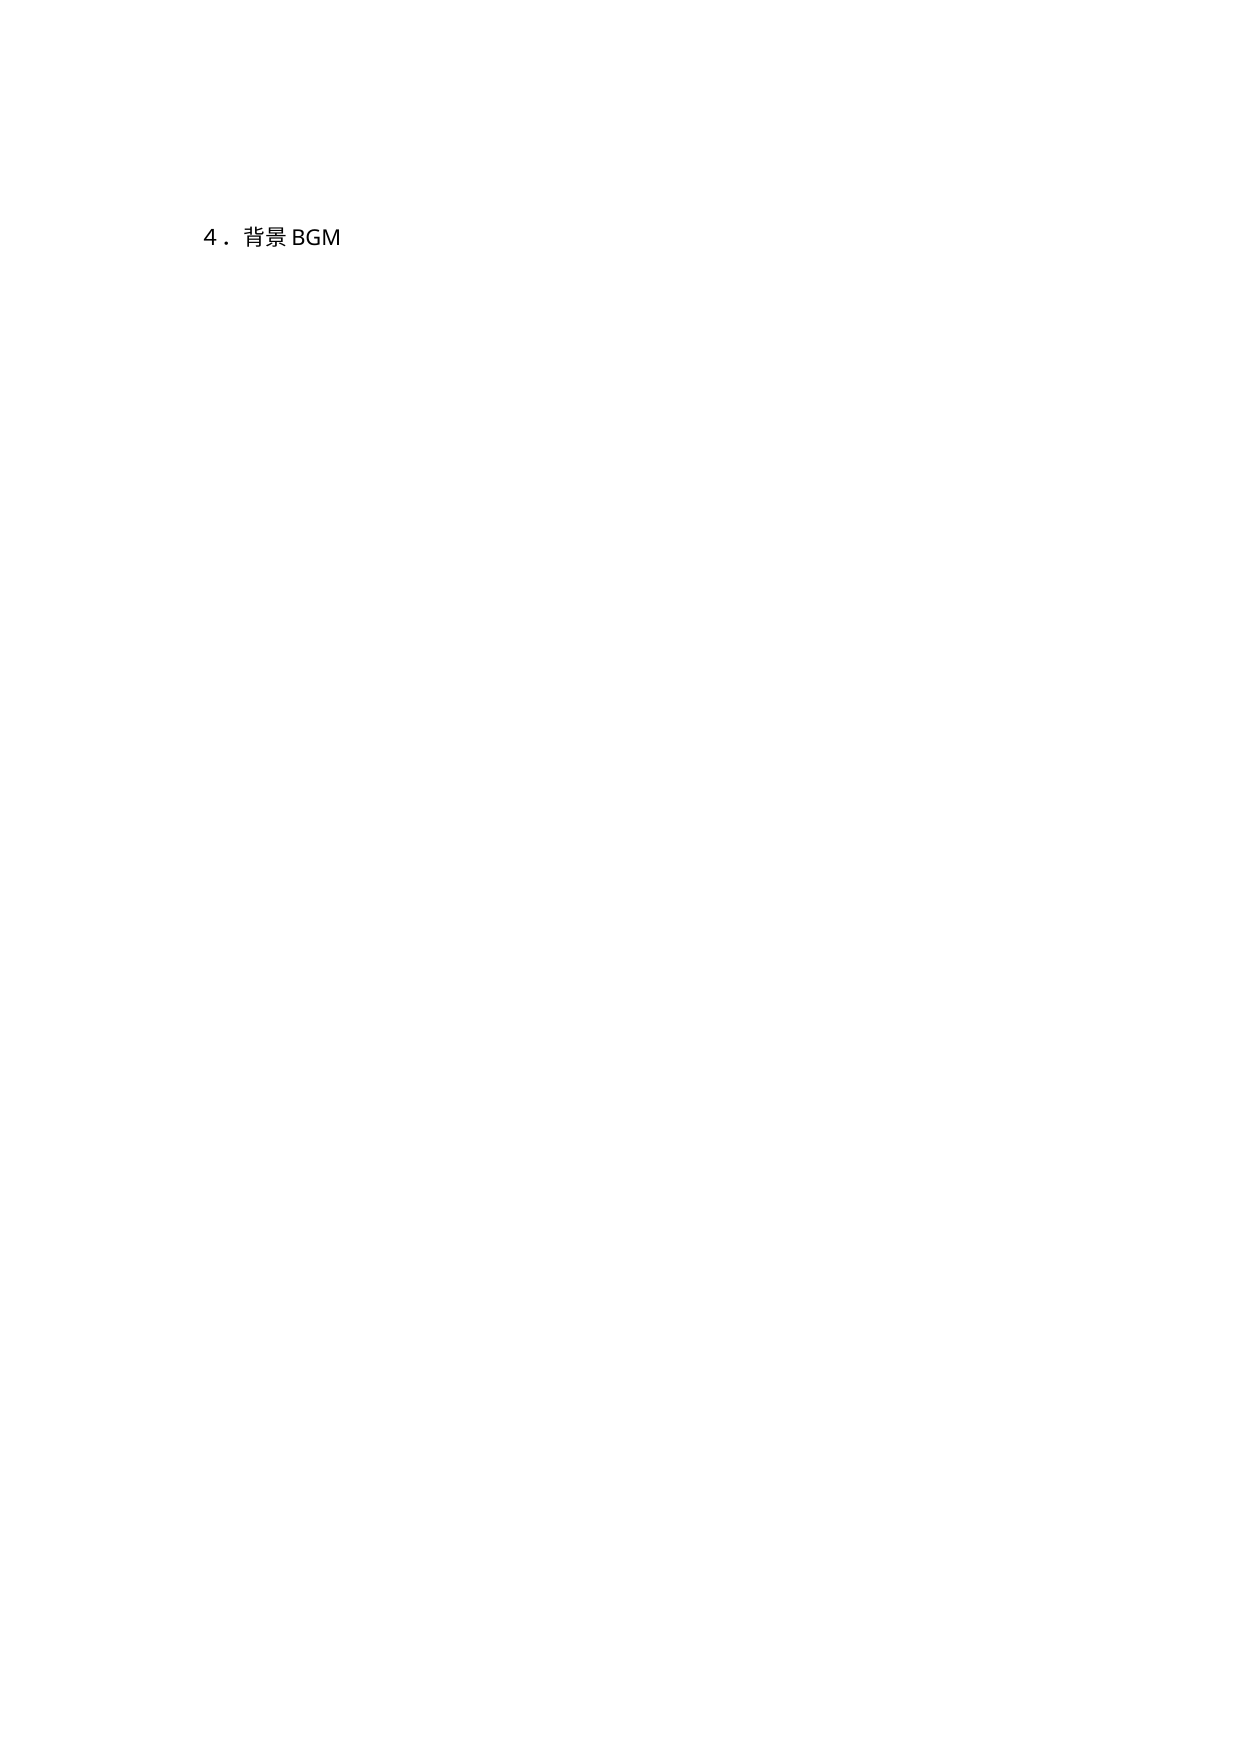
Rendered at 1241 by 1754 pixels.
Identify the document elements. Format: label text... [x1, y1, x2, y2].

text ４．背景BGM [177, 217, 1063, 254]
